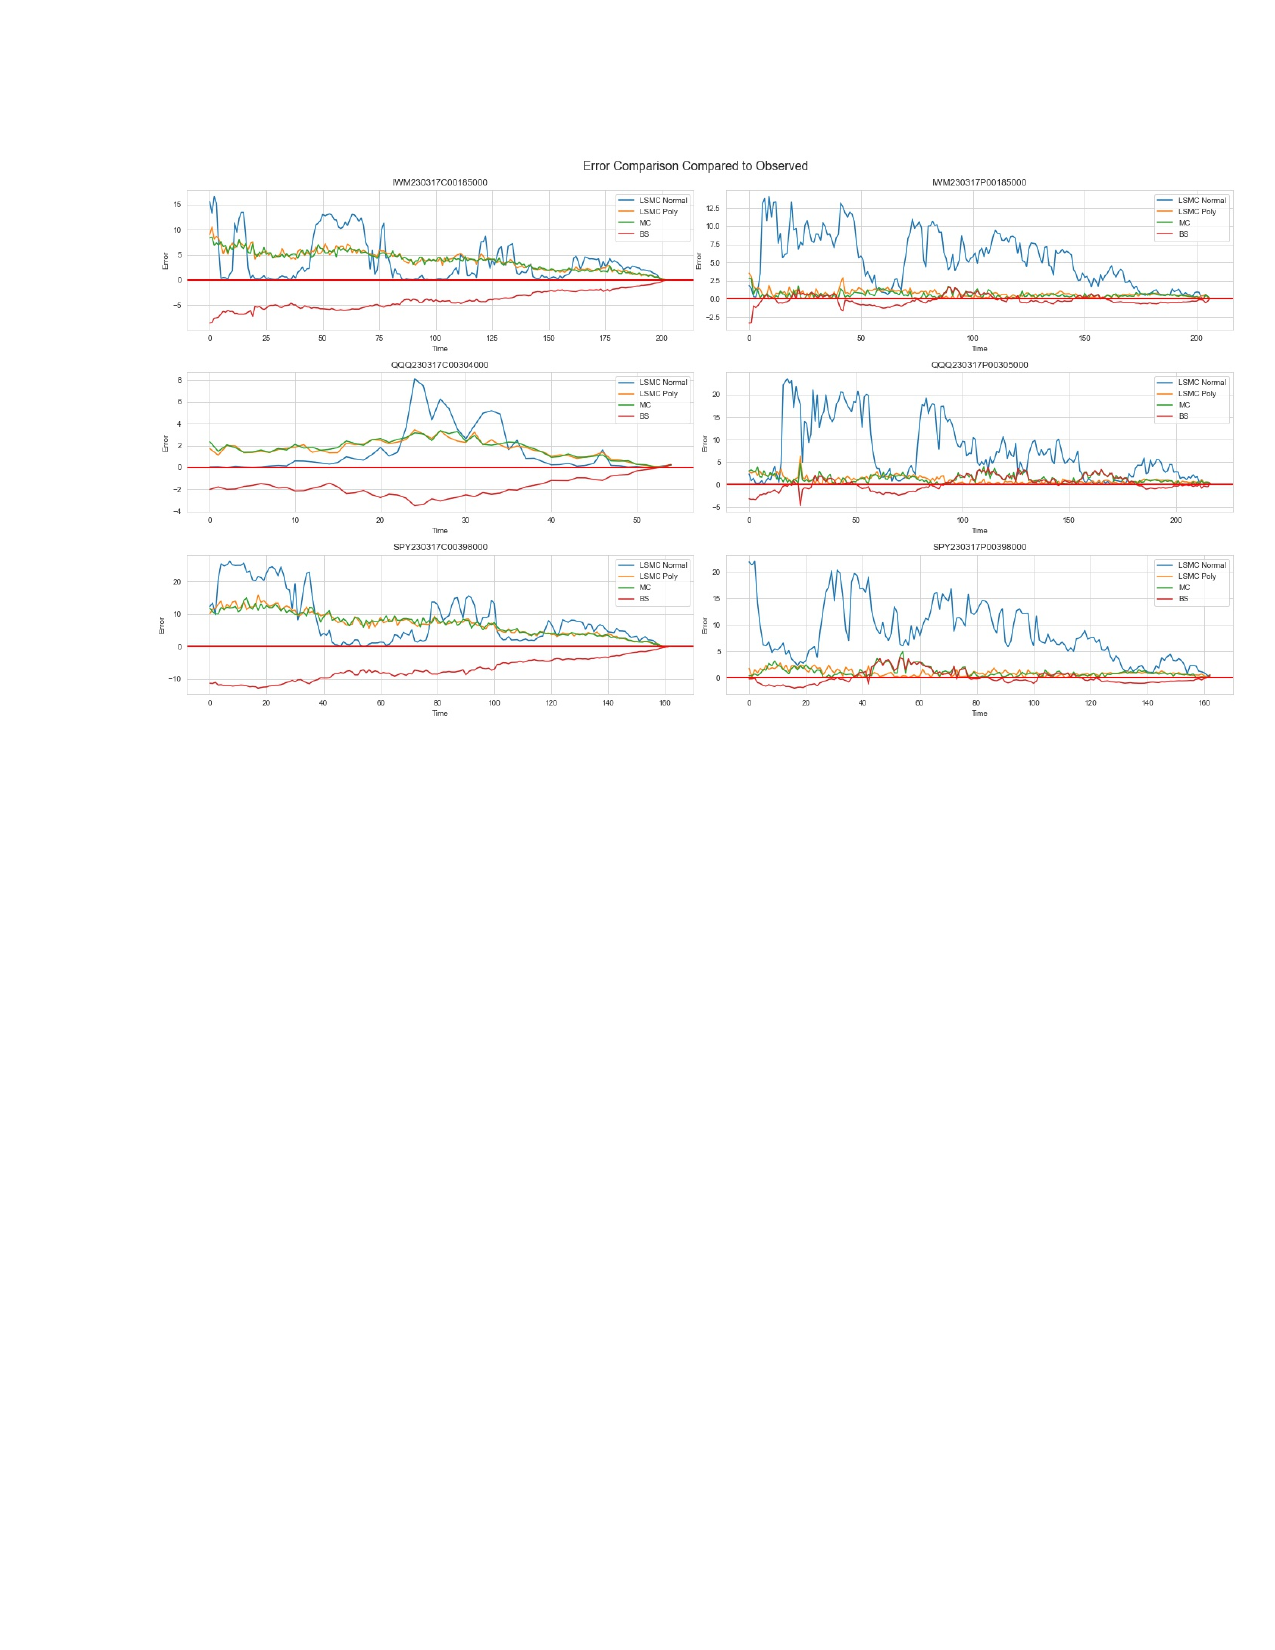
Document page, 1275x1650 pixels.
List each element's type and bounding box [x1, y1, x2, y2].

picture [150, 150, 1241, 726]
